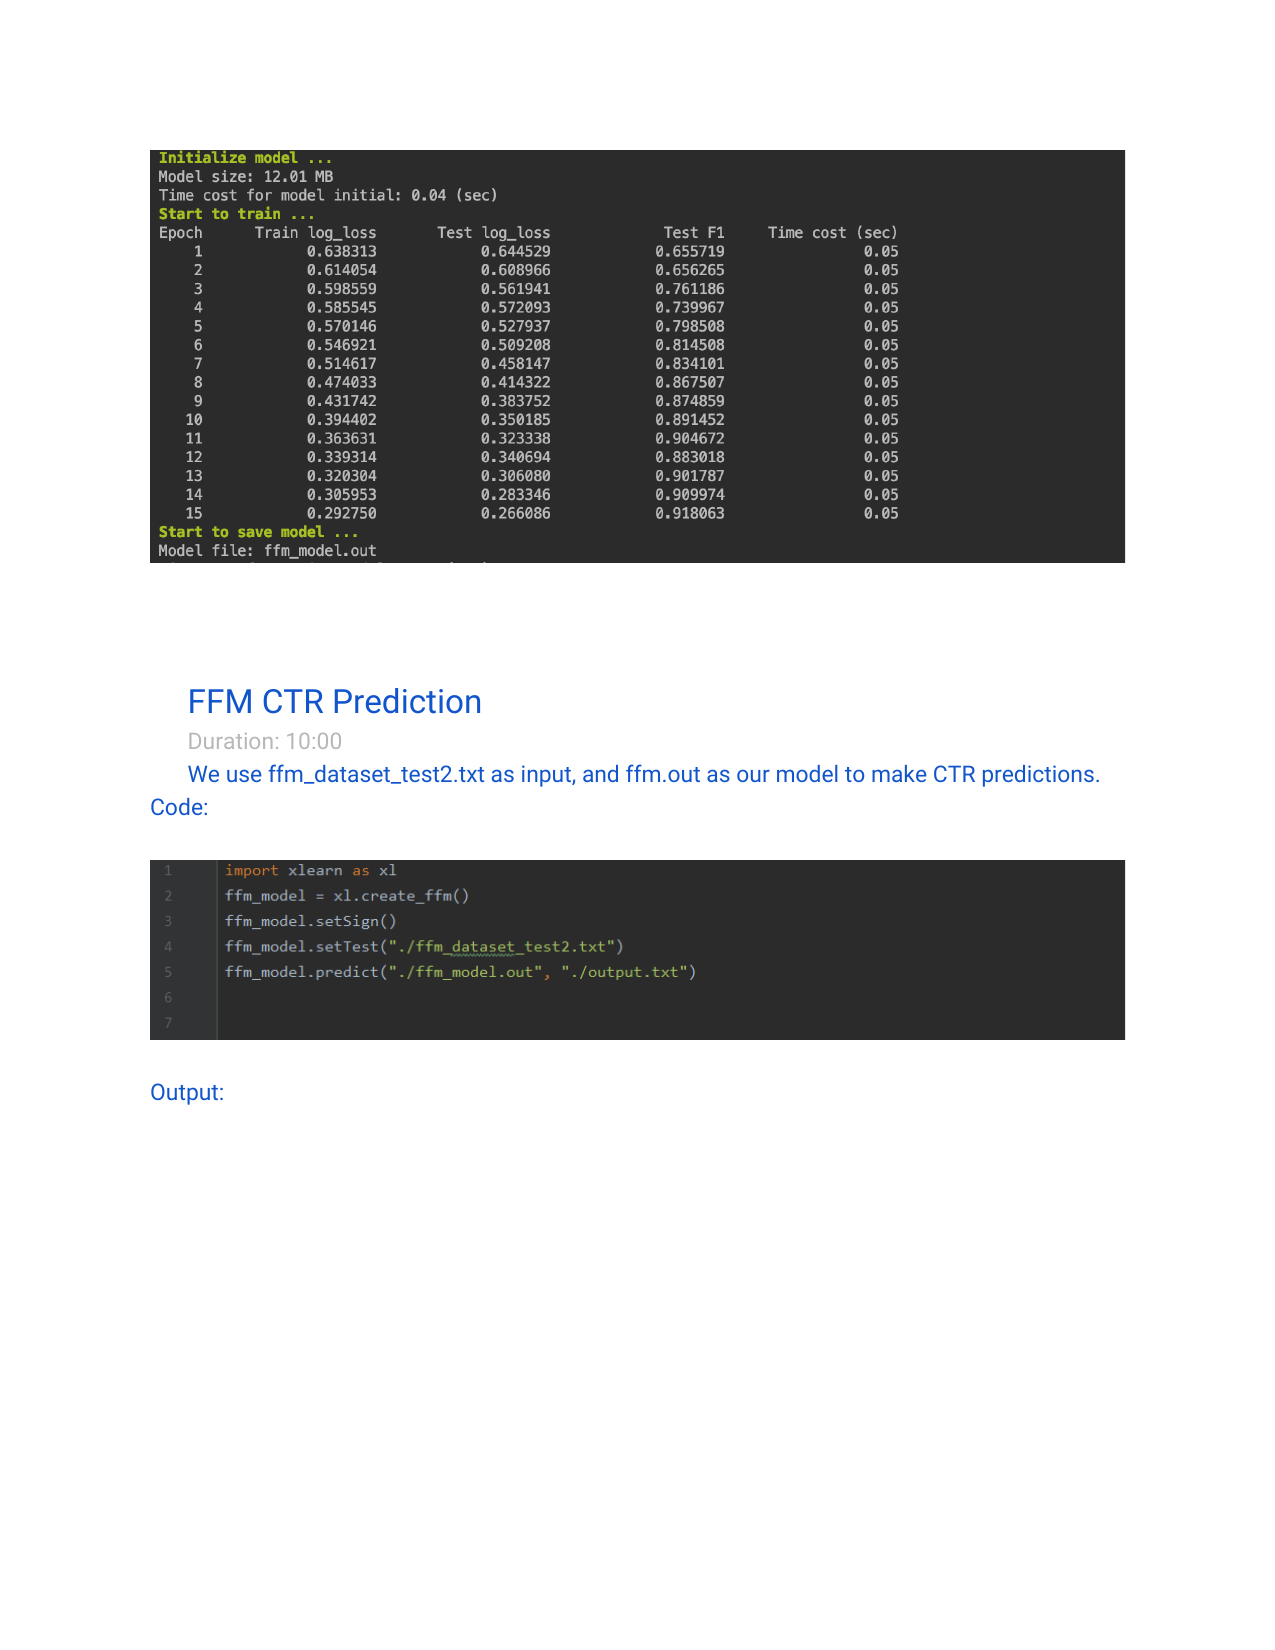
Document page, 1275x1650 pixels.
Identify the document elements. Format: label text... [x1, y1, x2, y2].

text We use ffm_dataset_test2.txt as input, and ffm.out as our model to make CTR predictions. [187, 761, 1125, 788]
subtitle FFM CTR Prediction [187, 683, 1125, 722]
picture [150, 150, 1125, 563]
text Output: [150, 1079, 1125, 1106]
text Code: [150, 794, 1125, 821]
text Duration: 10:00 [187, 728, 1125, 755]
picture [150, 860, 1125, 1040]
